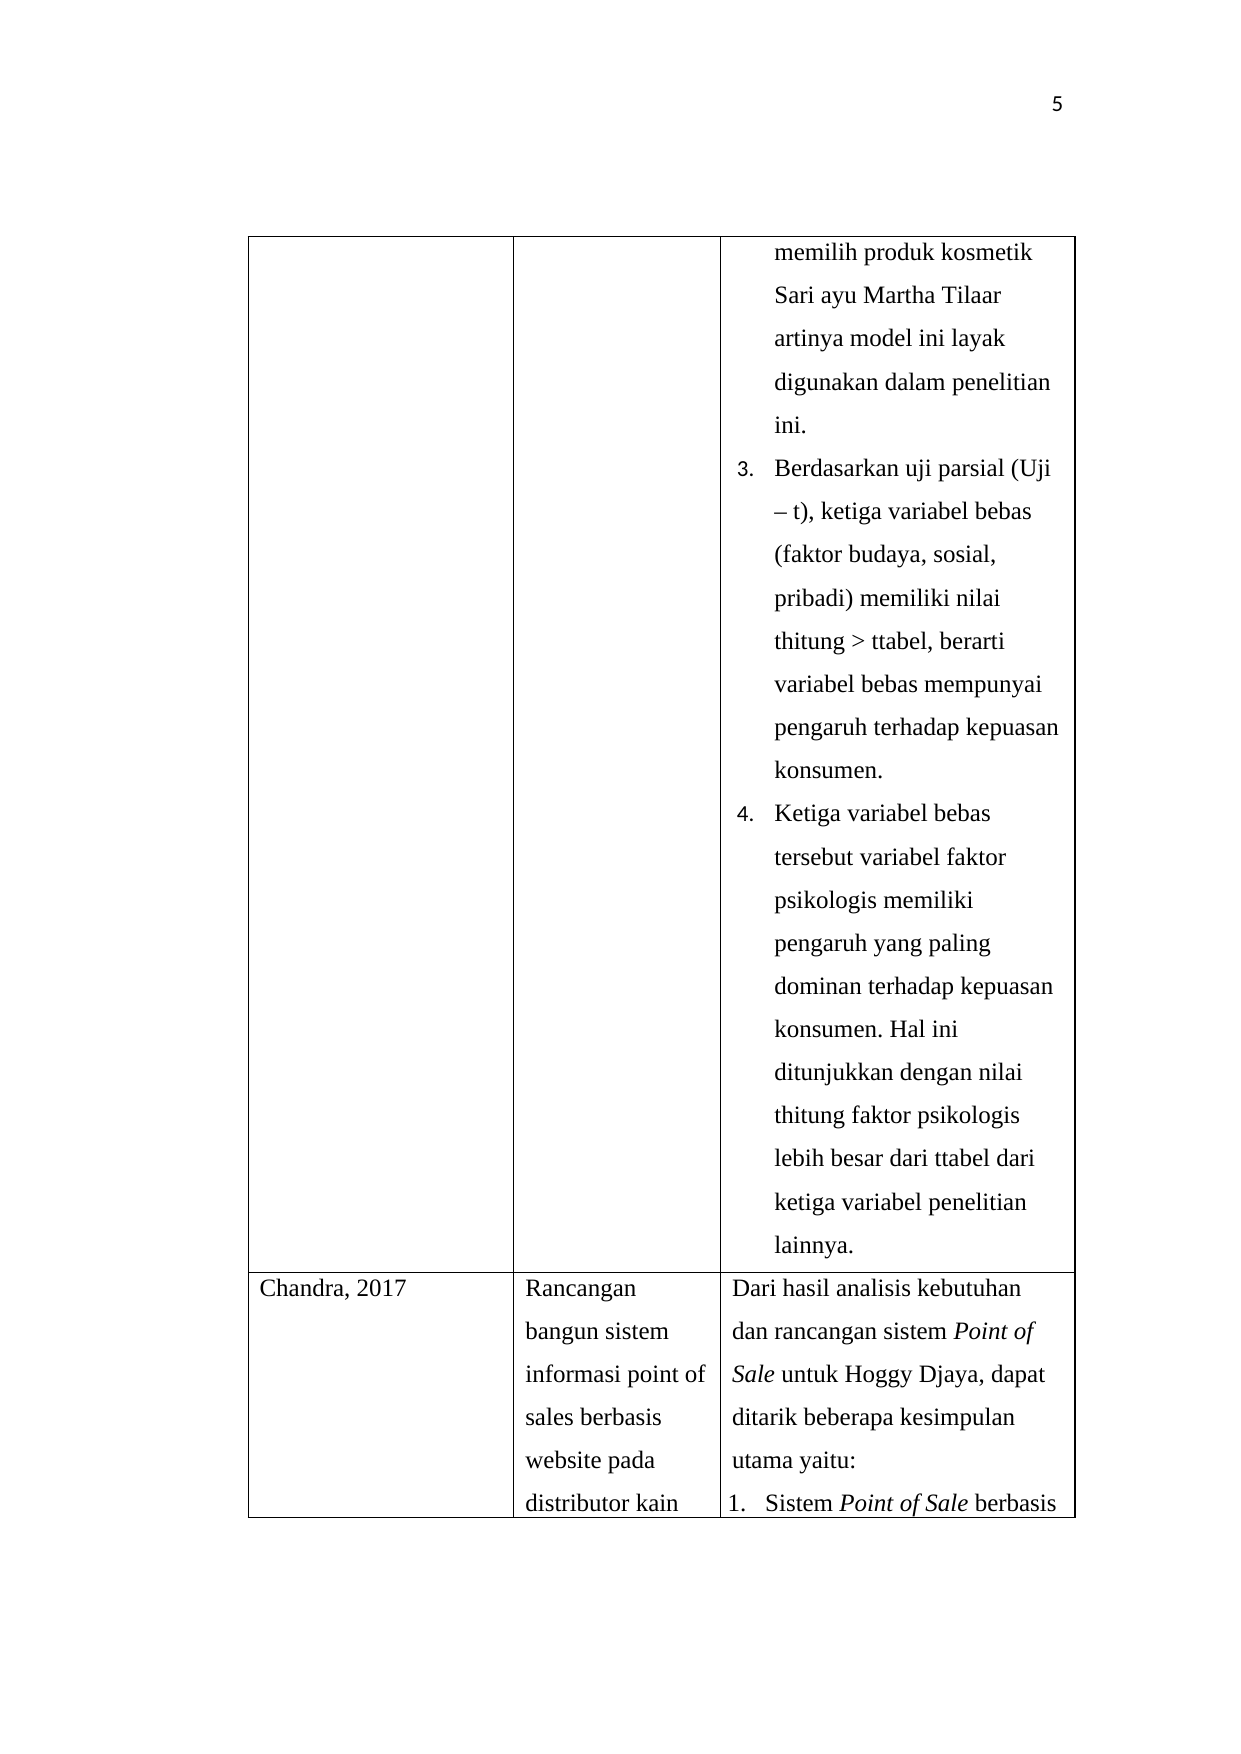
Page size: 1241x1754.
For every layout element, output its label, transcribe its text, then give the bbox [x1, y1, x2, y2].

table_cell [514, 1273, 720, 1517]
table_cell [721, 1273, 1074, 1517]
table_cell Chandra, 2017 [249, 1273, 513, 1517]
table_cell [514, 237, 720, 1272]
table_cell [721, 237, 1074, 1272]
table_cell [249, 237, 513, 1272]
